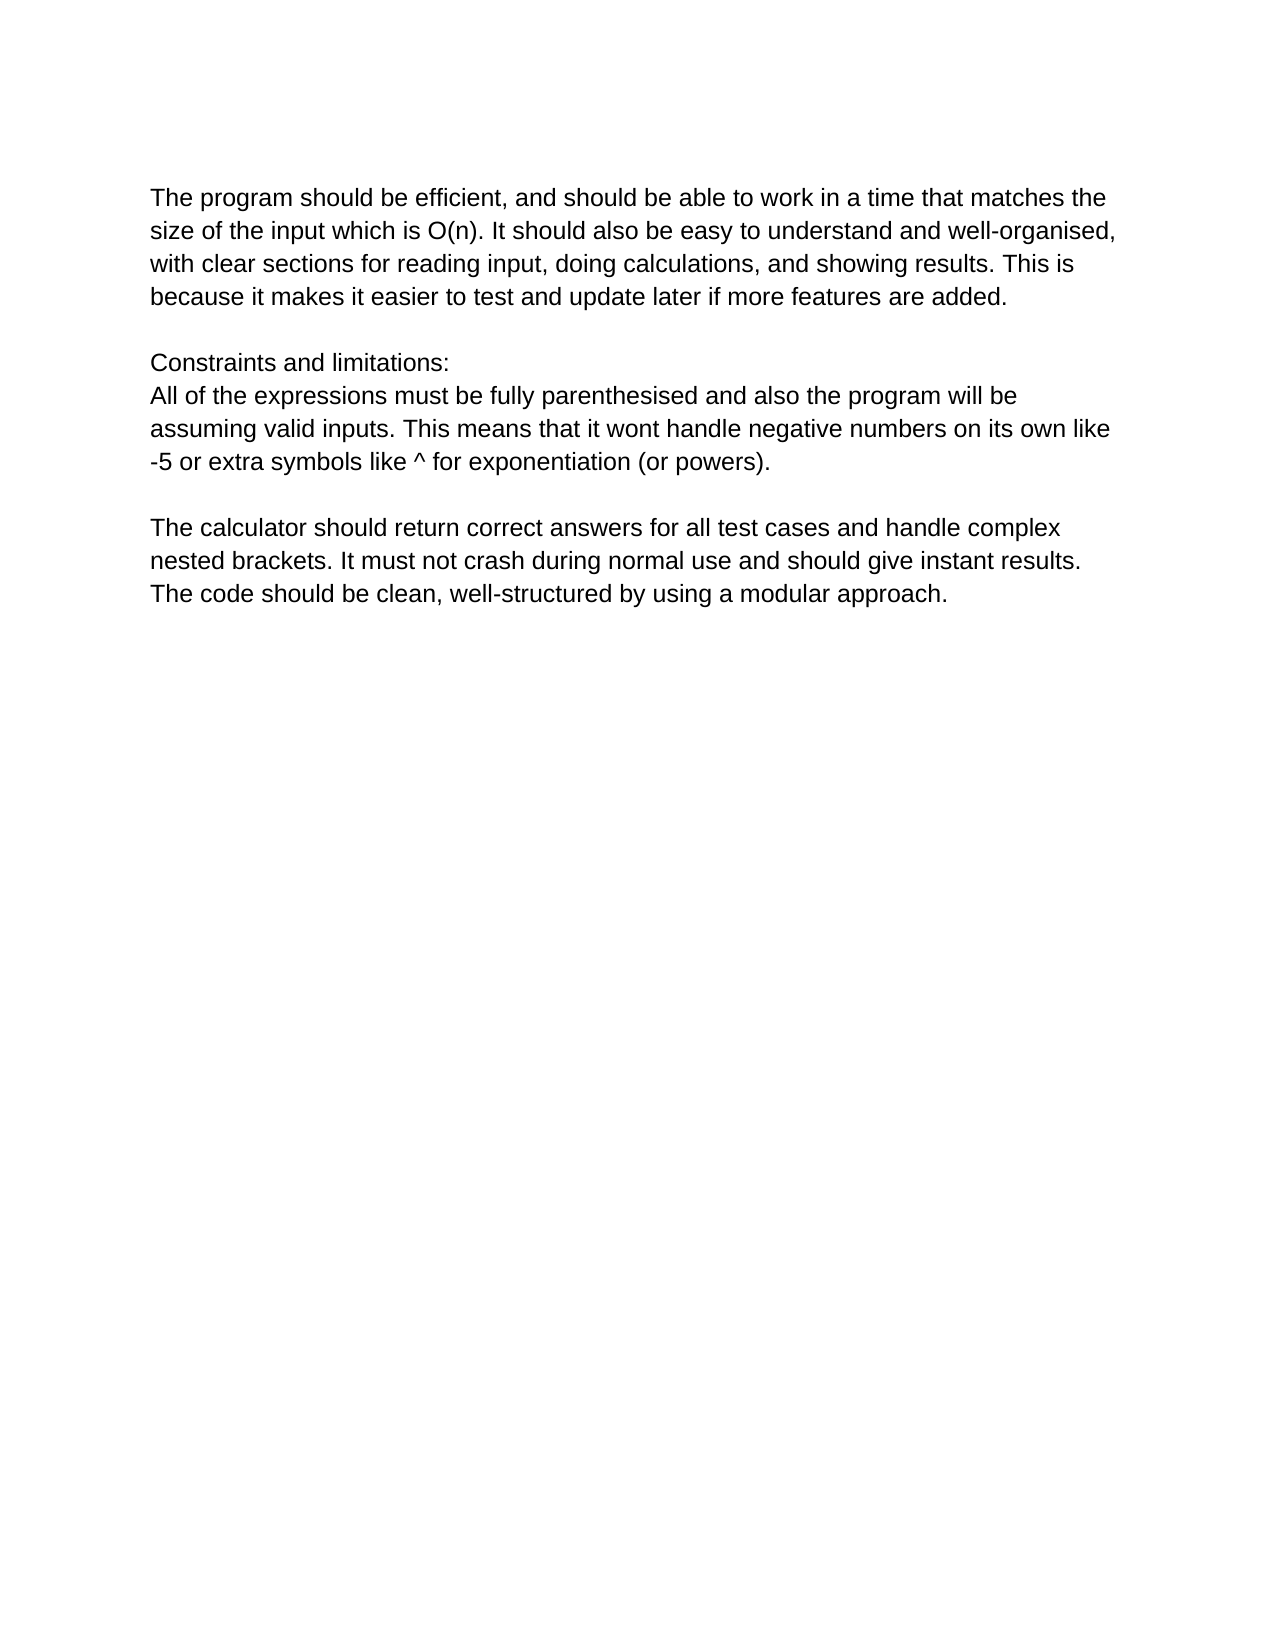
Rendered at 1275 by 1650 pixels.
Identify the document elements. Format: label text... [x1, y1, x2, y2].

text All of the expressions must be fully parenthesised and also the program will be assuming valid inputs. This means that it wont handle negative numbers on its own like -5 or extra symbols like ^ for exponentiation (or powers). The calculator should return correct answers for all test cases and handle complex nested brackets. It must not crash during normal use and should give instant results. The code should be clean, well-structured by using a modular approach. [150, 381, 1125, 608]
text The program should be efficient, and should be able to work in a time that matches the size of the input which is O(n). It should also be easy to understand and well-organised, with clear sections for reading input, doing calculations, and showing results. This is because it makes it easier to test and update later if more features are added. Constraints and limitations: [150, 183, 1125, 377]
